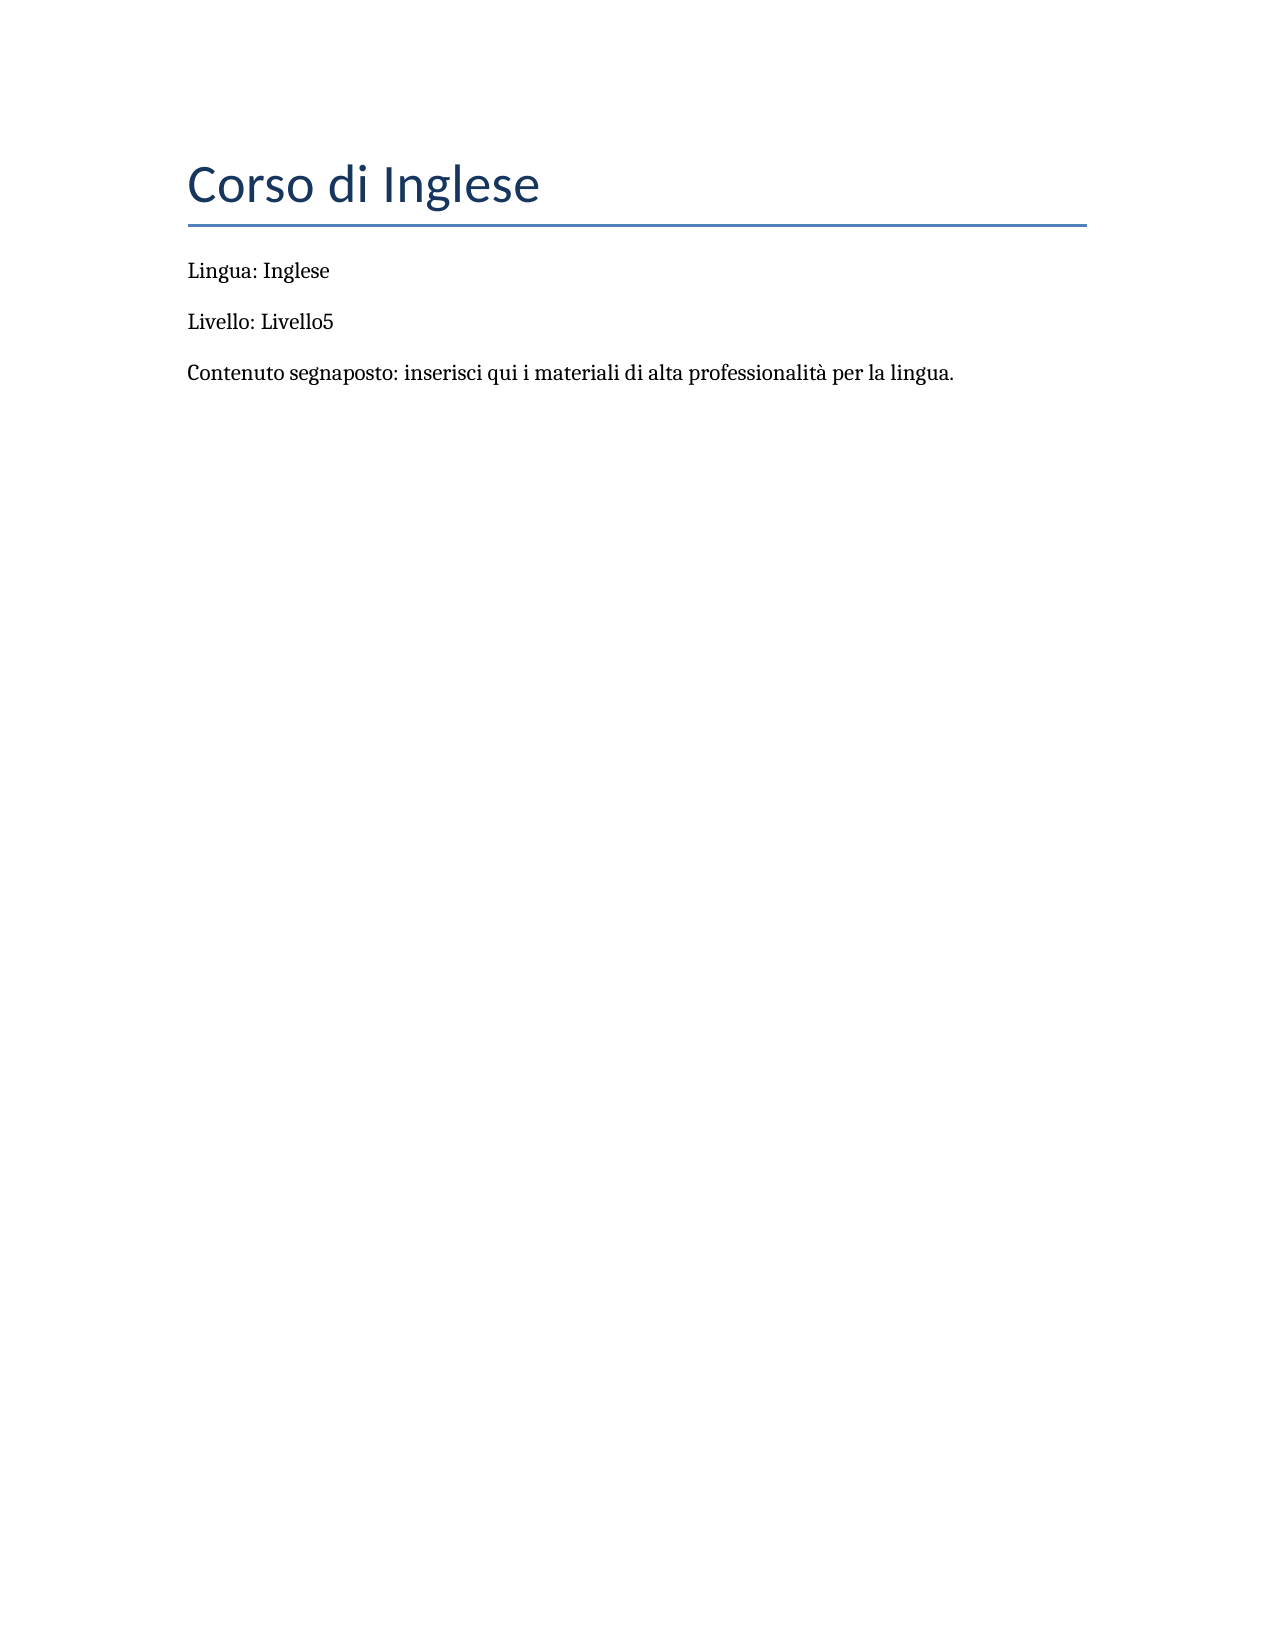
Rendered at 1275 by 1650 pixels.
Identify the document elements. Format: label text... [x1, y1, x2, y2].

text Lingua: Inglese [187, 258, 1087, 284]
text Livello: Livello5 [187, 309, 1087, 335]
title Corso di Inglese [187, 150, 1087, 227]
text Contenuto segnaposto: inserisci qui i materiali di alta professionalità per la lingua. [187, 360, 1087, 386]
